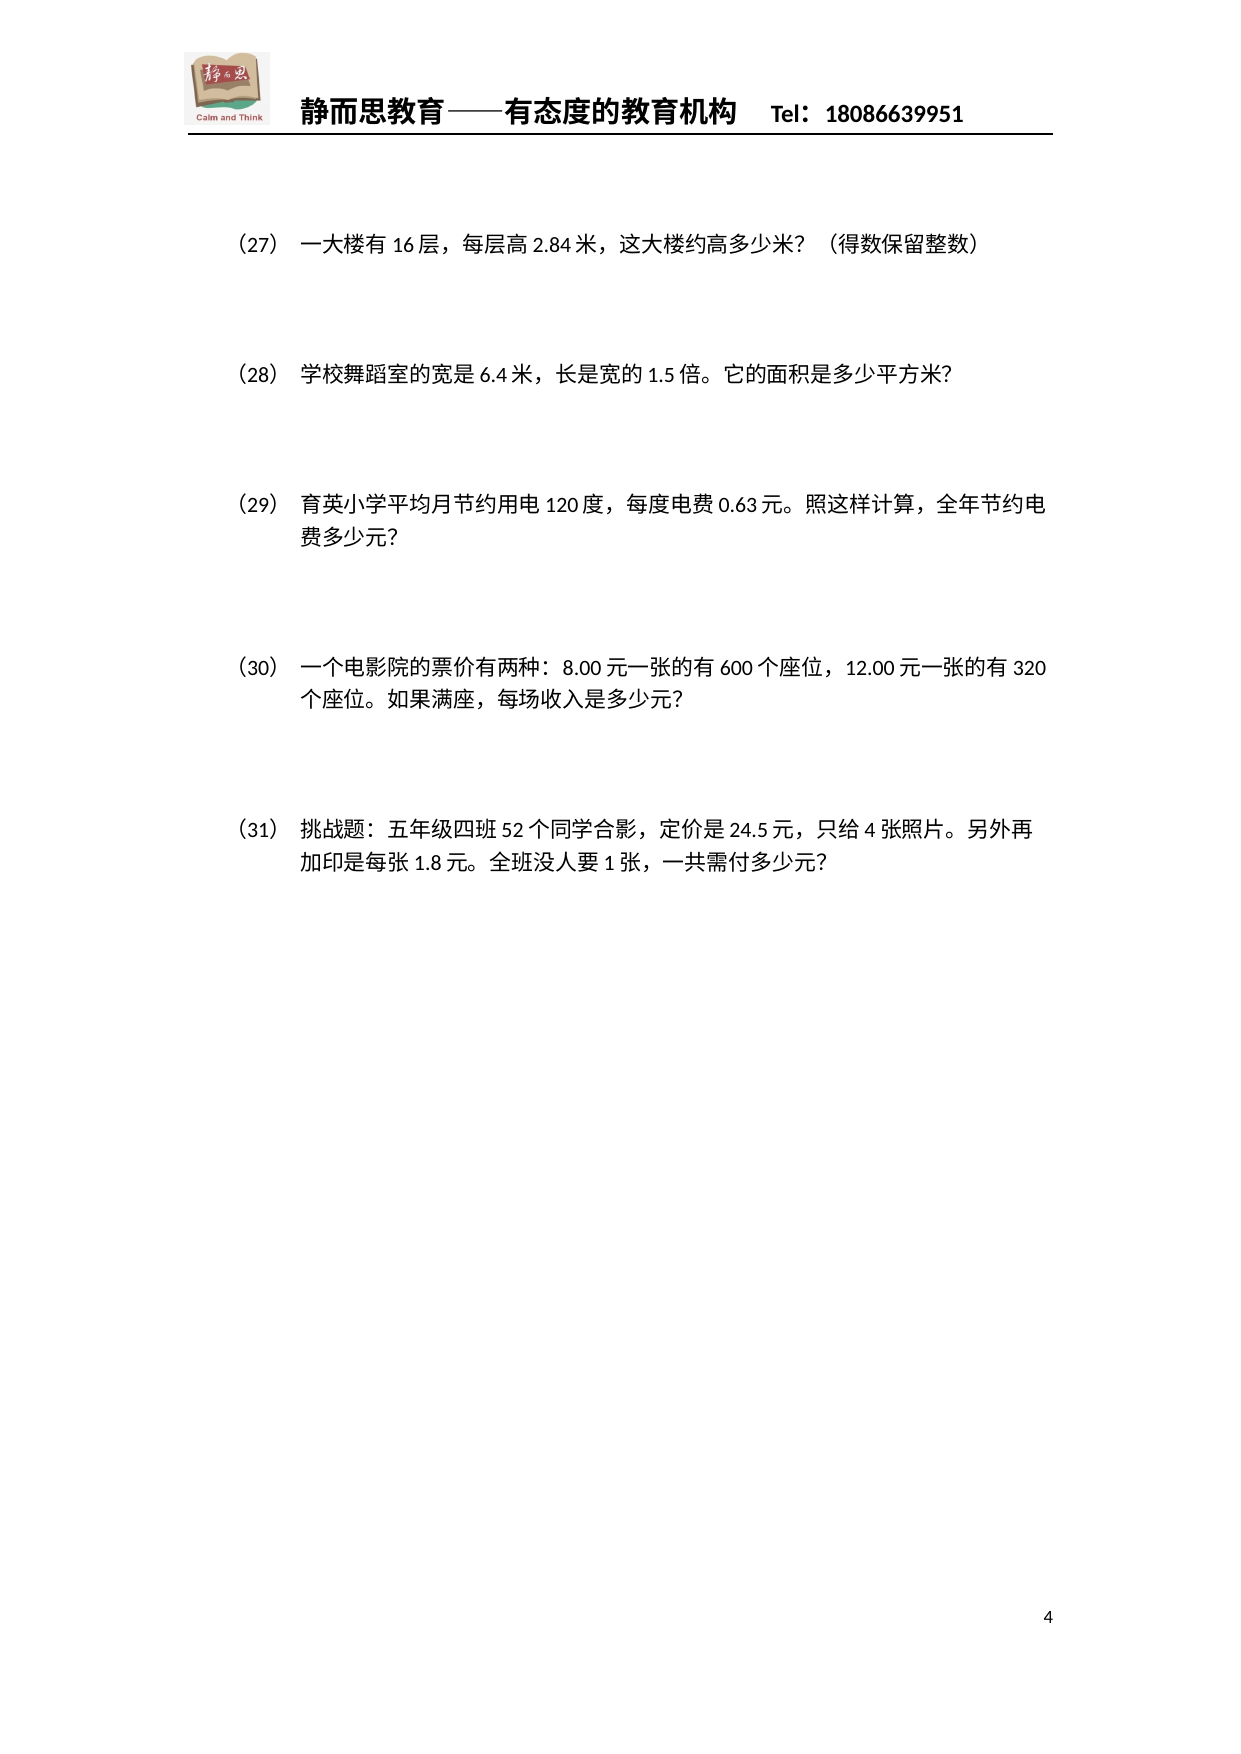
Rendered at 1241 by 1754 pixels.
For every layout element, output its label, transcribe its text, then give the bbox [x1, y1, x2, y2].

list 挑战题：五年级四班52个同学合影，定价是24.5元，只给4张照片。另外再加印是每张1.8元。全班没人要1张，一共需付多少元？ [225, 812, 1053, 877]
picture [183, 52, 271, 125]
list 育英小学平均月节约用电120度，每度电费0.63元。照这样计算，全年节约电费多少元？ [225, 487, 1053, 552]
list 学校舞蹈室的宽是6.4米，长是宽的1.5倍。它的面积是多少平方米？ [225, 357, 1053, 389]
list 一个电影院的票价有两种：8.00元一张的有600个座位，12.00元一张的有320个座位。如果满座，每场收入是多少元？ [225, 649, 1053, 714]
list 一大楼有16层，每层高2.84米，这大楼约高多少米？（得数保留整数） [225, 227, 1053, 259]
